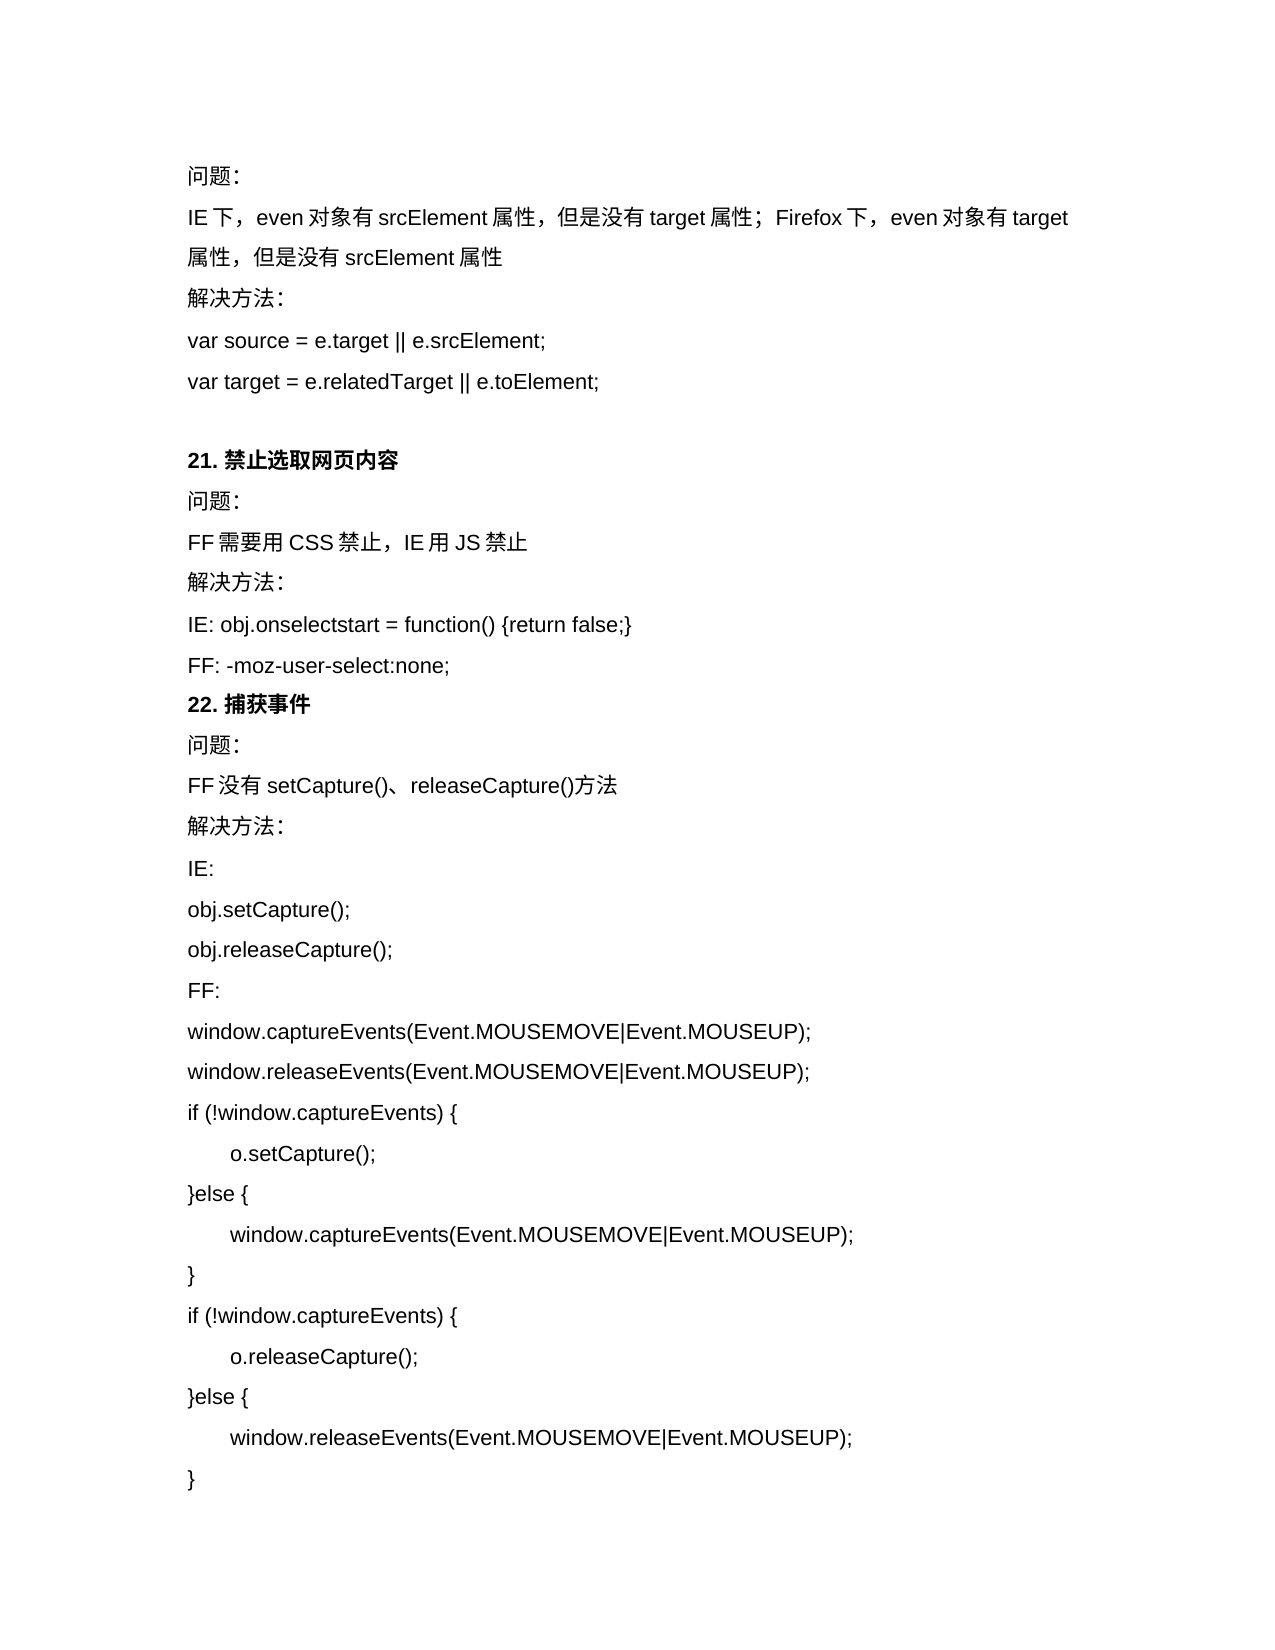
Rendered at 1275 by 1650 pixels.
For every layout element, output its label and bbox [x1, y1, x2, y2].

text [187, 150, 1087, 1491]
